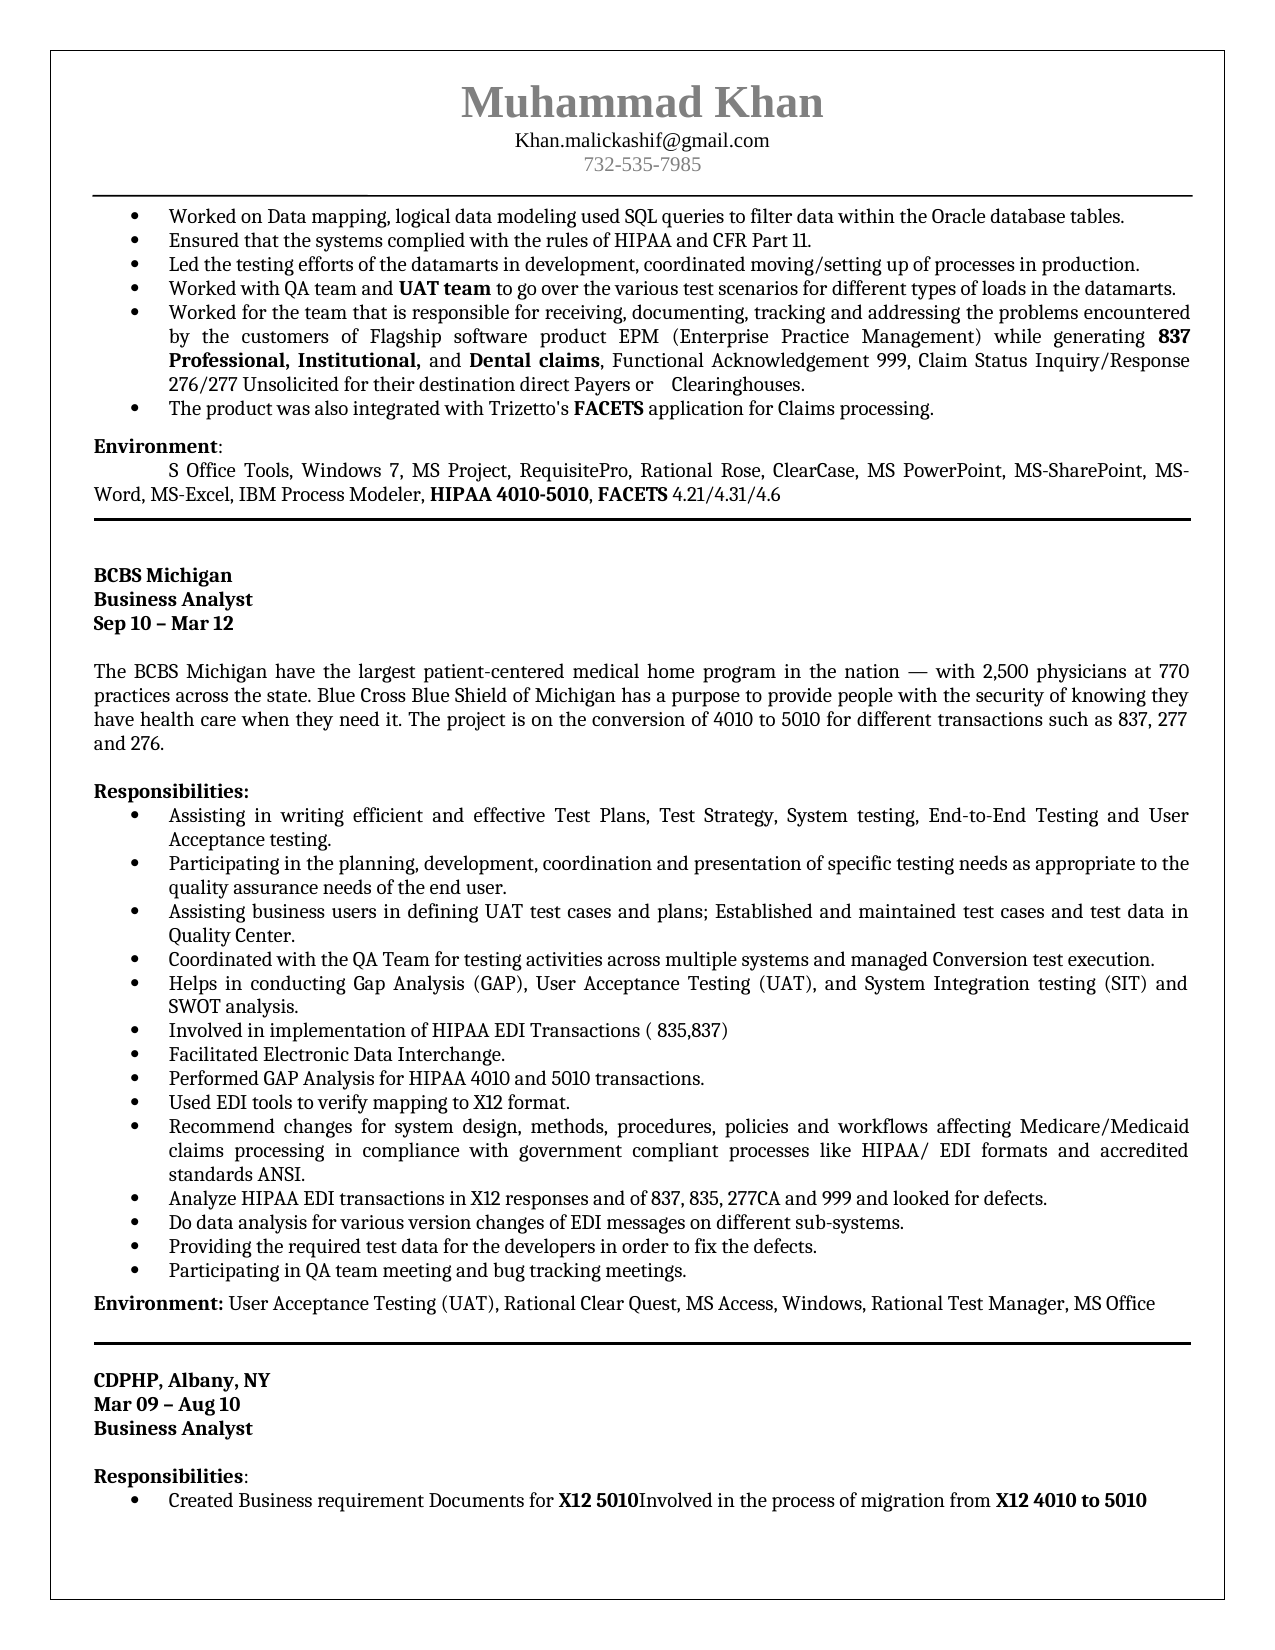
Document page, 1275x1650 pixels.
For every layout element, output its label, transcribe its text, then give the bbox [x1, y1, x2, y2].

list Analyze HIPAA EDI transactions in X12 responses and of 837, 835, 277CA and 999 and looked for defects. [131, 1187, 1191, 1211]
text Environment: [93, 434, 1191, 458]
list Providing the required test data for the developers in order to fix the defects. [131, 1235, 1191, 1259]
text The BCBS Michigan have the largest patient-centered medical home program in the nation — with 2,500 physicians at 770 practices across the state. Blue Cross Blue Shield of Michigan has a purpose to provide people with the security of knowing they have health care when they need it. The project is on the conversion of 4010 to 5010 for different transactions such as 837, 277 and 276. [94, 660, 1191, 756]
list Do data analysis for various version changes of EDI messages on different sub-systems. [131, 1211, 1191, 1235]
text CDPHP, Albany, NY [93, 1369, 1191, 1393]
list Worked for the team that is responsible for receiving, documenting, tracking and addressing the problems encountered by the customers of Flagship software product EPM (Enterprise Practice Management) while generating 837 Professional, Institutional, and Dental claims, Functional Acknowledgement 999, Claim Status Inquiry/Response 276/277 Unsolicited for their destination direct Payers or Clearinghouses. [131, 300, 1191, 396]
text BCBS Michigan [94, 554, 1191, 588]
text Responsibilities: [94, 779, 1191, 803]
list Recommend changes for system design, methods, procedures, policies and workflows affecting Medicare/Medicaid claims processing in compliance with government compliant processes like HIPAA/ EDI formats and accredited standards ANSI. [131, 1115, 1191, 1187]
list Used EDI tools to verify mapping to X12 format. [131, 1091, 1191, 1115]
text Mar 09 – Aug 10 [93, 1393, 1191, 1417]
text S Office Tools, Windows 7, MS Project, RequisitePro, Rational Rose, ClearCase, MS PowerPoint, MS-SharePoint, MS-Word, MS-Excel, IBM Process Modeler, HIPAA 4010-5010, FACETS 4.21/4.31/4.6 [94, 458, 1191, 506]
list Helps in conducting Gap Analysis (GAP), User Acceptance Testing (UAT), and System Integration testing (SIT) and SWOT analysis. [131, 971, 1191, 1019]
list The product was also integrated with Trizetto's FACETS application for Claims processing. [131, 396, 1191, 420]
list Led the testing efforts of the datamarts in development, coordinated moving/setting up of processes in production. [131, 252, 1191, 276]
list Ensured that the systems complied with the rules of HIPAA and CFR Part 11. [131, 228, 1191, 252]
list Worked with QA team and UAT team to go over the various test scenarios for different types of loads in the datamarts. [131, 276, 1191, 300]
list Worked on Data mapping, logical data modeling used SQL queries to filter data within the Oracle database tables. [131, 204, 1191, 228]
list Assisting business users in defining UAT test cases and plans; Established and maintained test cases and test data in Quality Center. [131, 899, 1191, 947]
list Participating in QA team meeting and bug tracking meetings. [131, 1259, 1191, 1283]
list Involved in implementation of HIPAA EDI Transactions ( 835,837) [131, 1019, 1191, 1043]
text Business Analyst [93, 1417, 1191, 1441]
list Assisting in writing efficient and effective Test Plans, Test Strategy, System testing, End-to-End Testing and User Acceptance testing. [131, 803, 1191, 851]
list Performed GAP Analysis for HIPAA 4010 and 5010 transactions. [131, 1067, 1191, 1091]
list Participating in the planning, development, coordination and presentation of specific testing needs as appropriate to the quality assurance needs of the end user. [131, 851, 1191, 899]
text Sep 10 – Mar 12 [93, 612, 1191, 636]
text Business Analyst [93, 588, 1191, 612]
text Environment: User Acceptance Testing (UAT), Rational Clear Quest, MS Access, Windows, Rational Test Manager, MS Office [94, 1283, 1191, 1316]
list Facilitated Electronic Data Interchange. [131, 1043, 1191, 1067]
list Created Business requirement Documents for X12 5010Involved in the process of migration from X12 4010 to 5010 [131, 1489, 1191, 1513]
text Responsibilities: [93, 1465, 1191, 1489]
list Coordinated with the QA Team for testing activities across multiple systems and managed Conversion test execution. [131, 947, 1191, 971]
